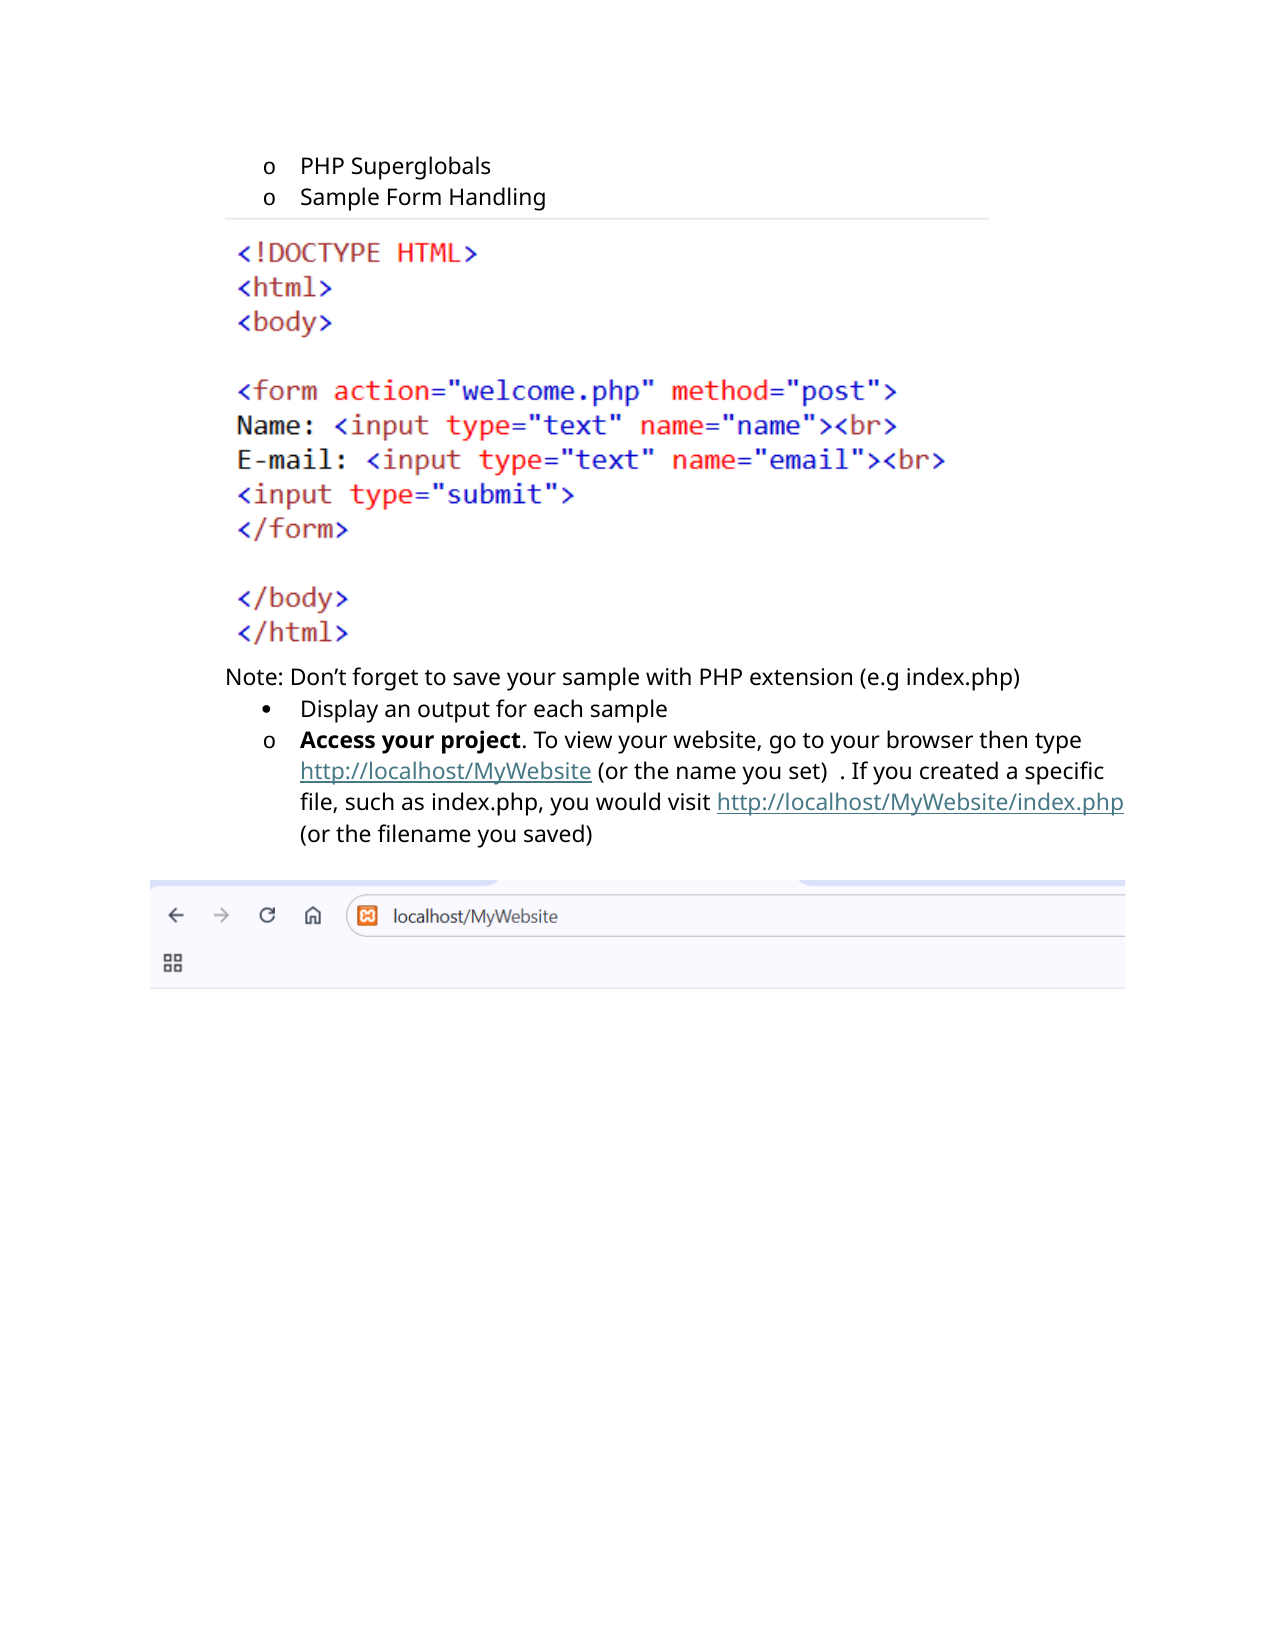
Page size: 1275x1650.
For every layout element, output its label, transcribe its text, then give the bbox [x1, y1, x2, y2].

picture [225, 212, 990, 662]
list Sample Form Handling [262, 181, 1125, 213]
list Access your project. To view your website, go to your browser then type http://localhost/MyWebsite (or the name you set) . If you created a specific file, such as index.php, you would visit http://localhost/MyWebsite/index.php (or the filename you saved) [262, 724, 1125, 849]
list PHP Superglobals [262, 150, 1125, 181]
list Display an output for each sample [262, 692, 1125, 724]
picture [150, 880, 1125, 1060]
list Note: Don’t forget to save your sample with PHP extension (e.g index.php) [225, 661, 1125, 692]
